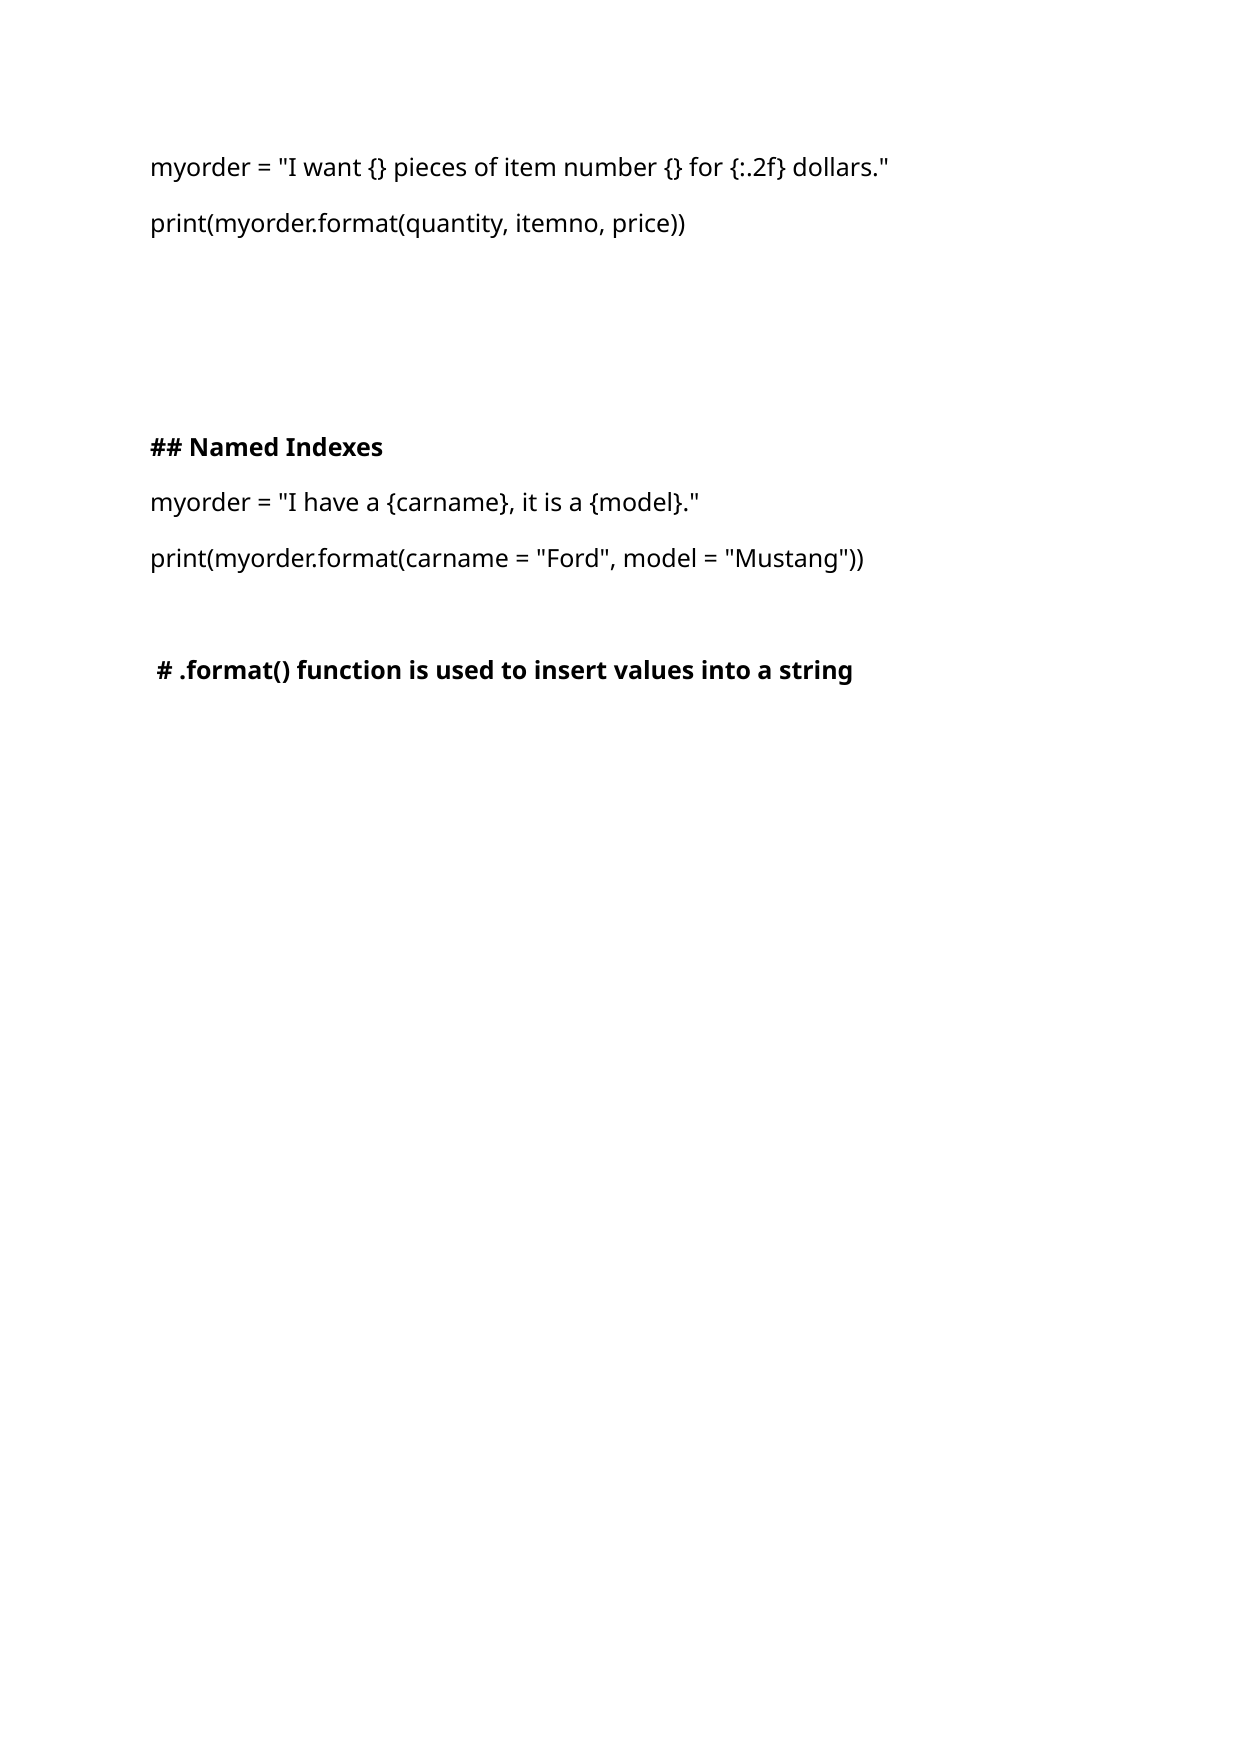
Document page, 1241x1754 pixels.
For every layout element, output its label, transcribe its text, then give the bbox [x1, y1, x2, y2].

text myorder = "I have a {carname}, it is a {model}." [150, 485, 1090, 519]
text myorder = "I want {} pieces of item number {} for {:.2f} dollars." [150, 150, 1090, 184]
text ## Named Indexes [150, 429, 1090, 463]
text print(myorder.format(carname = "Ford", model = "Mustang")) [150, 541, 1090, 575]
text # .format() function is used to insert values into a string [150, 652, 1090, 687]
text print(myorder.format(quantity, itemno, price)) [150, 206, 1090, 240]
